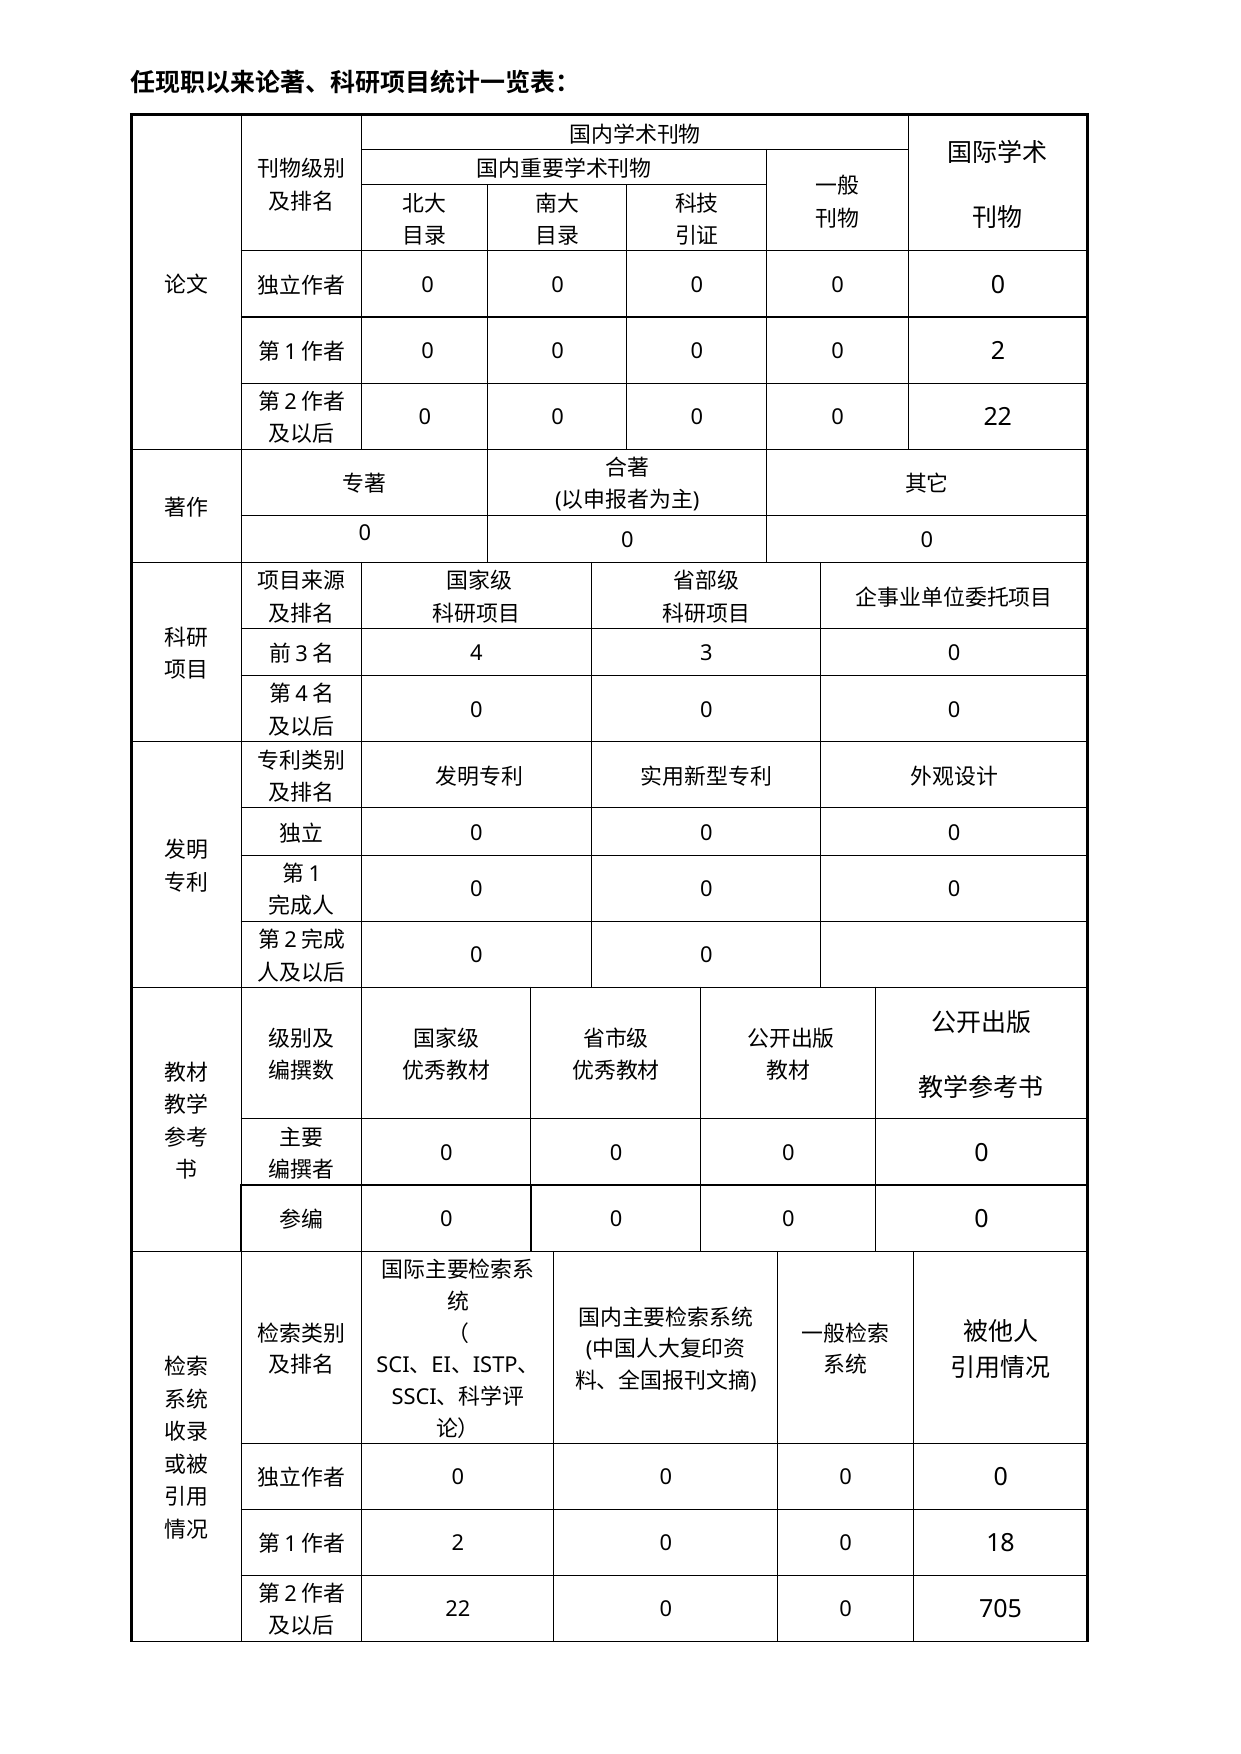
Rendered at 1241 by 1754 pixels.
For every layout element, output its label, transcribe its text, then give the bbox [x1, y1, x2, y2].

table_cell 0 [821, 676, 1086, 741]
table_cell 南大 目录 [488, 185, 626, 250]
table_cell 科研 项目 [133, 563, 241, 741]
table_cell 0 [627, 251, 766, 316]
table_cell 第1作者 [242, 1510, 361, 1574]
table_cell 0 [592, 856, 820, 921]
table_cell 科技 引证 [627, 185, 766, 250]
table_cell 0 [767, 251, 908, 316]
table_cell 0 [821, 629, 1086, 675]
table_cell 0 [876, 1119, 1086, 1184]
table_cell 一般 刊物 [767, 150, 908, 250]
table_cell 0 [488, 384, 626, 448]
table_cell 0 [362, 1444, 553, 1508]
table_cell 0 [701, 1119, 875, 1184]
table_cell 0 [362, 1119, 530, 1184]
table_cell 检索类别 及排名 [242, 1252, 361, 1442]
table_cell 一般检索 系统 [778, 1252, 913, 1442]
table_cell 0 [627, 318, 766, 382]
table_cell 0 [821, 808, 1086, 854]
table_cell 0 [362, 676, 591, 741]
table_cell 22 [909, 384, 1086, 448]
table_cell [821, 922, 1086, 987]
table_cell 0 [554, 1576, 777, 1641]
table_cell 0 [362, 856, 591, 921]
table_cell 0 [701, 1186, 875, 1251]
table_cell 北大 目录 [362, 185, 487, 250]
table_cell 0 [778, 1444, 913, 1508]
table_cell 0 [554, 1510, 777, 1574]
table_cell 其它 [767, 450, 1086, 514]
table_cell 检索 系统 收录 或被 引用 情况 [133, 1252, 241, 1641]
table_cell 0 [488, 251, 626, 316]
table_cell 独立作者 [242, 251, 361, 316]
table_cell 3 [592, 629, 820, 675]
table_cell 0 [778, 1576, 913, 1641]
table_cell 第2作者 及以后 [242, 1576, 361, 1641]
table_cell 实用新型专利 [592, 742, 820, 807]
table_cell 发明专利 [362, 742, 591, 807]
table_cell 国际主要检索系统（SCI、EI、ISTP、SSCI、科学评论） [362, 1252, 553, 1442]
table_cell 0 [554, 1444, 777, 1508]
table_cell 专著 [242, 450, 487, 514]
table_cell 被他人 引用情况 [914, 1252, 1086, 1442]
table_header 国际学术 刊物 [909, 116, 1086, 250]
table_cell 0 [362, 318, 487, 382]
table_cell 参编 [242, 1186, 361, 1251]
table_cell 0 [362, 1186, 530, 1251]
table_cell 教材 教学 参考 书 [133, 988, 241, 1251]
table_cell 专利类别及排名 [242, 742, 361, 807]
table_cell 0 [362, 251, 487, 316]
table_cell 0 [531, 1119, 700, 1184]
table_cell 第1 完成人 [242, 856, 361, 921]
table_cell 省市级 优秀教材 [531, 988, 700, 1118]
table_cell 级别及 编撰数 [242, 988, 361, 1118]
table_cell 22 [362, 1576, 553, 1641]
table_cell 0 [488, 318, 626, 382]
table_cell 第2完成人及以后 [242, 922, 361, 987]
table_cell 企事业单位委托项目 [821, 563, 1086, 628]
table_cell 705 [914, 1576, 1086, 1641]
table_cell 独立 [242, 808, 361, 854]
table_cell 第4名 及以后 [242, 676, 361, 741]
table_cell 0 [627, 384, 766, 448]
table_cell 2 [362, 1510, 553, 1574]
table_cell 0 [592, 922, 820, 987]
table_cell 0 [767, 384, 908, 448]
table_cell 0 [362, 384, 487, 448]
table_cell 4 [362, 629, 591, 675]
table_cell 0 [532, 1186, 700, 1251]
table_cell 省部级 科研项目 [592, 563, 820, 628]
text 任现职以来论著、科研项目统计一览表： [130, 48, 1098, 113]
table_cell 0 [821, 856, 1086, 921]
table_cell 主要 编撰者 [242, 1119, 361, 1184]
table_cell 第2作者 及以后 [242, 384, 361, 448]
table_cell 著作 [133, 450, 241, 562]
table_cell 发明 专利 [133, 742, 241, 987]
table_cell 18 [914, 1510, 1086, 1574]
table_header 国内学术刊物 [362, 116, 908, 149]
table_cell 0 [592, 676, 820, 741]
table_cell 0 [914, 1444, 1086, 1508]
table_cell 0 [488, 516, 766, 562]
table_cell 外观设计 [821, 742, 1086, 807]
table_cell 0 [767, 318, 908, 382]
table_cell 第1作者 [242, 318, 361, 382]
table_cell 2 [909, 318, 1086, 382]
table_cell 国内主要检索系统(中国人大复印资料、全国报刊文摘) [554, 1252, 777, 1442]
table_header 论文 [133, 116, 241, 448]
table_cell 公开出版 教材 [701, 988, 875, 1118]
table_cell 合著 (以申报者为主) [488, 450, 766, 514]
table_cell 0 [592, 808, 820, 854]
table_cell 国家级 科研项目 [362, 563, 591, 628]
table_cell 项目来源及排名 [242, 563, 361, 628]
table_cell 0 [362, 922, 591, 987]
table_cell 0 [362, 808, 591, 854]
table_cell 0 [767, 516, 1086, 562]
table_cell 0 [242, 516, 487, 562]
table_cell 前3名 [242, 629, 361, 675]
table_header 刊物级别 及排名 [242, 116, 361, 250]
table_cell 0 [909, 251, 1086, 316]
table_cell 0 [876, 1186, 1086, 1251]
table_cell 国家级 优秀教材 [362, 988, 530, 1118]
table_cell 公开出版 教学参考书 [876, 988, 1086, 1118]
table_cell 0 [778, 1510, 913, 1574]
table_cell 国内重要学术刊物 [362, 150, 766, 184]
table_cell 独立作者 [242, 1444, 361, 1508]
